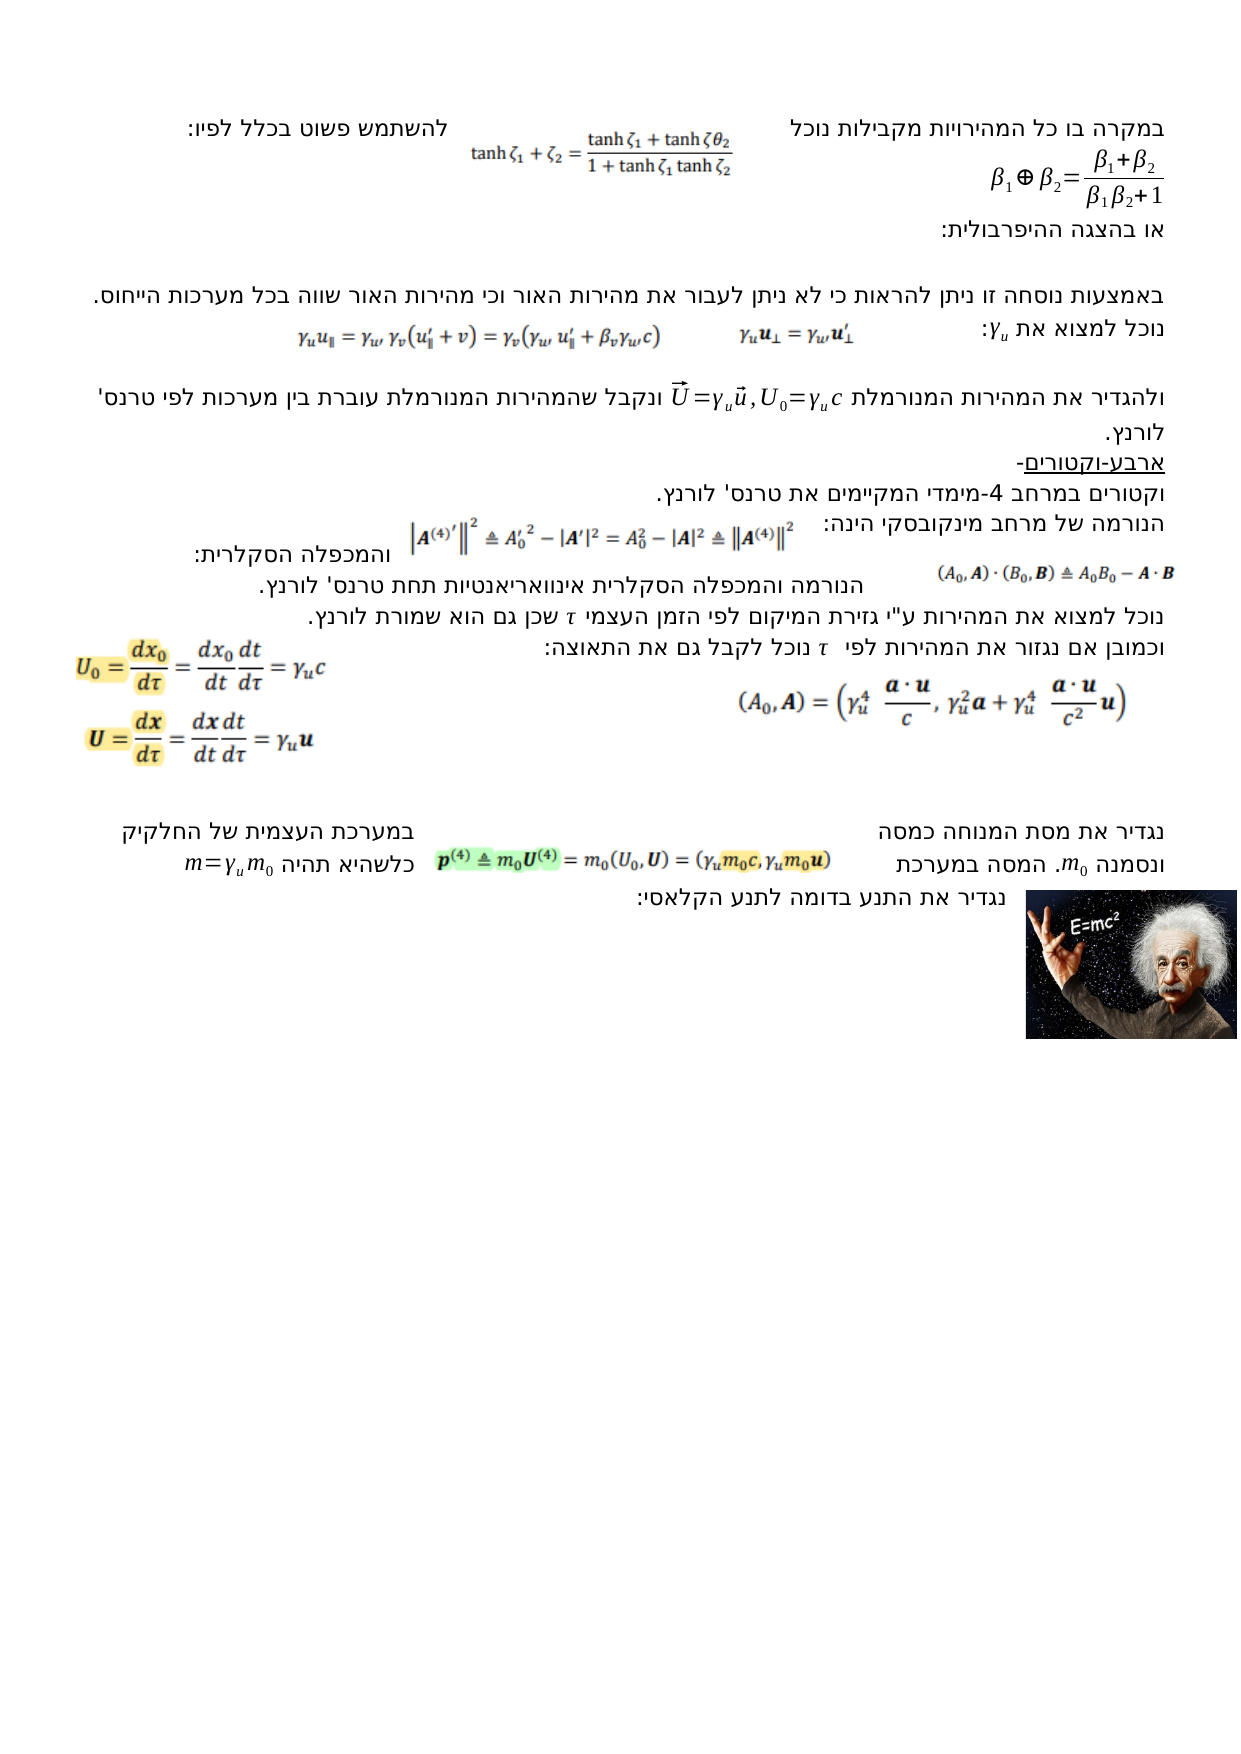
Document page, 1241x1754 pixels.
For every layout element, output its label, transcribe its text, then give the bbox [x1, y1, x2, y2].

text נגדיר את התנע בדומה לתנע הקלאסי: [75, 884, 1165, 911]
text ולהגדיר את המהירות המנורמלת ונקבל שהמהירות המנורמלת עוברת בין מערכות לפי טרנס' לורנץ. [75, 380, 1165, 445]
text וכמובן אם נגזור את המהירות לפי נוכל לקבל גם את התאוצה: [75, 634, 1165, 662]
picture [466, 120, 735, 186]
text הנורמה של מרחב מינקובסקי הינה: [75, 511, 1165, 537]
text במקרה בו כל המהירויות מקבילות נוכל להשתמש פשוט בכלל לפיו: [75, 75, 1165, 212]
text הנורמה והמכפלה הסקלרית אינוואריאנטיות תחת טרנס' לורנץ. [75, 572, 1165, 598]
text נגדיר את מסת המנוחה כמסה במערכת העצמית של החלקיק ונסמנה . המסה במערכת כלשהיא תהיה [75, 813, 1165, 880]
text והמכפלה הסקלרית: [75, 541, 1165, 568]
picture [723, 321, 891, 361]
picture [1024, 890, 1237, 1038]
text נוכל למצוא את המהירות ע"י גזירת המיקום לפי הזמן העצמי שכן גם הוא שמורת לורנץ. [75, 602, 1165, 630]
text וקטורים במרחב 4-מימדי המקיימים את טרנס' לורנץ. [75, 480, 1165, 507]
picture [277, 321, 694, 364]
picture [730, 665, 1166, 738]
text ארבע-וקטורים- [75, 449, 1165, 476]
text או בהצגה ההיפרבולית: [75, 216, 1165, 242]
text באמצעות נוסחה זו ניתן להראות כי לא ניתן לעבור את מהירות האור וכי מהירות האור שווה בכל מערכות הייחוס. [75, 282, 1165, 309]
text נוכל למצוא את : [75, 313, 1165, 344]
